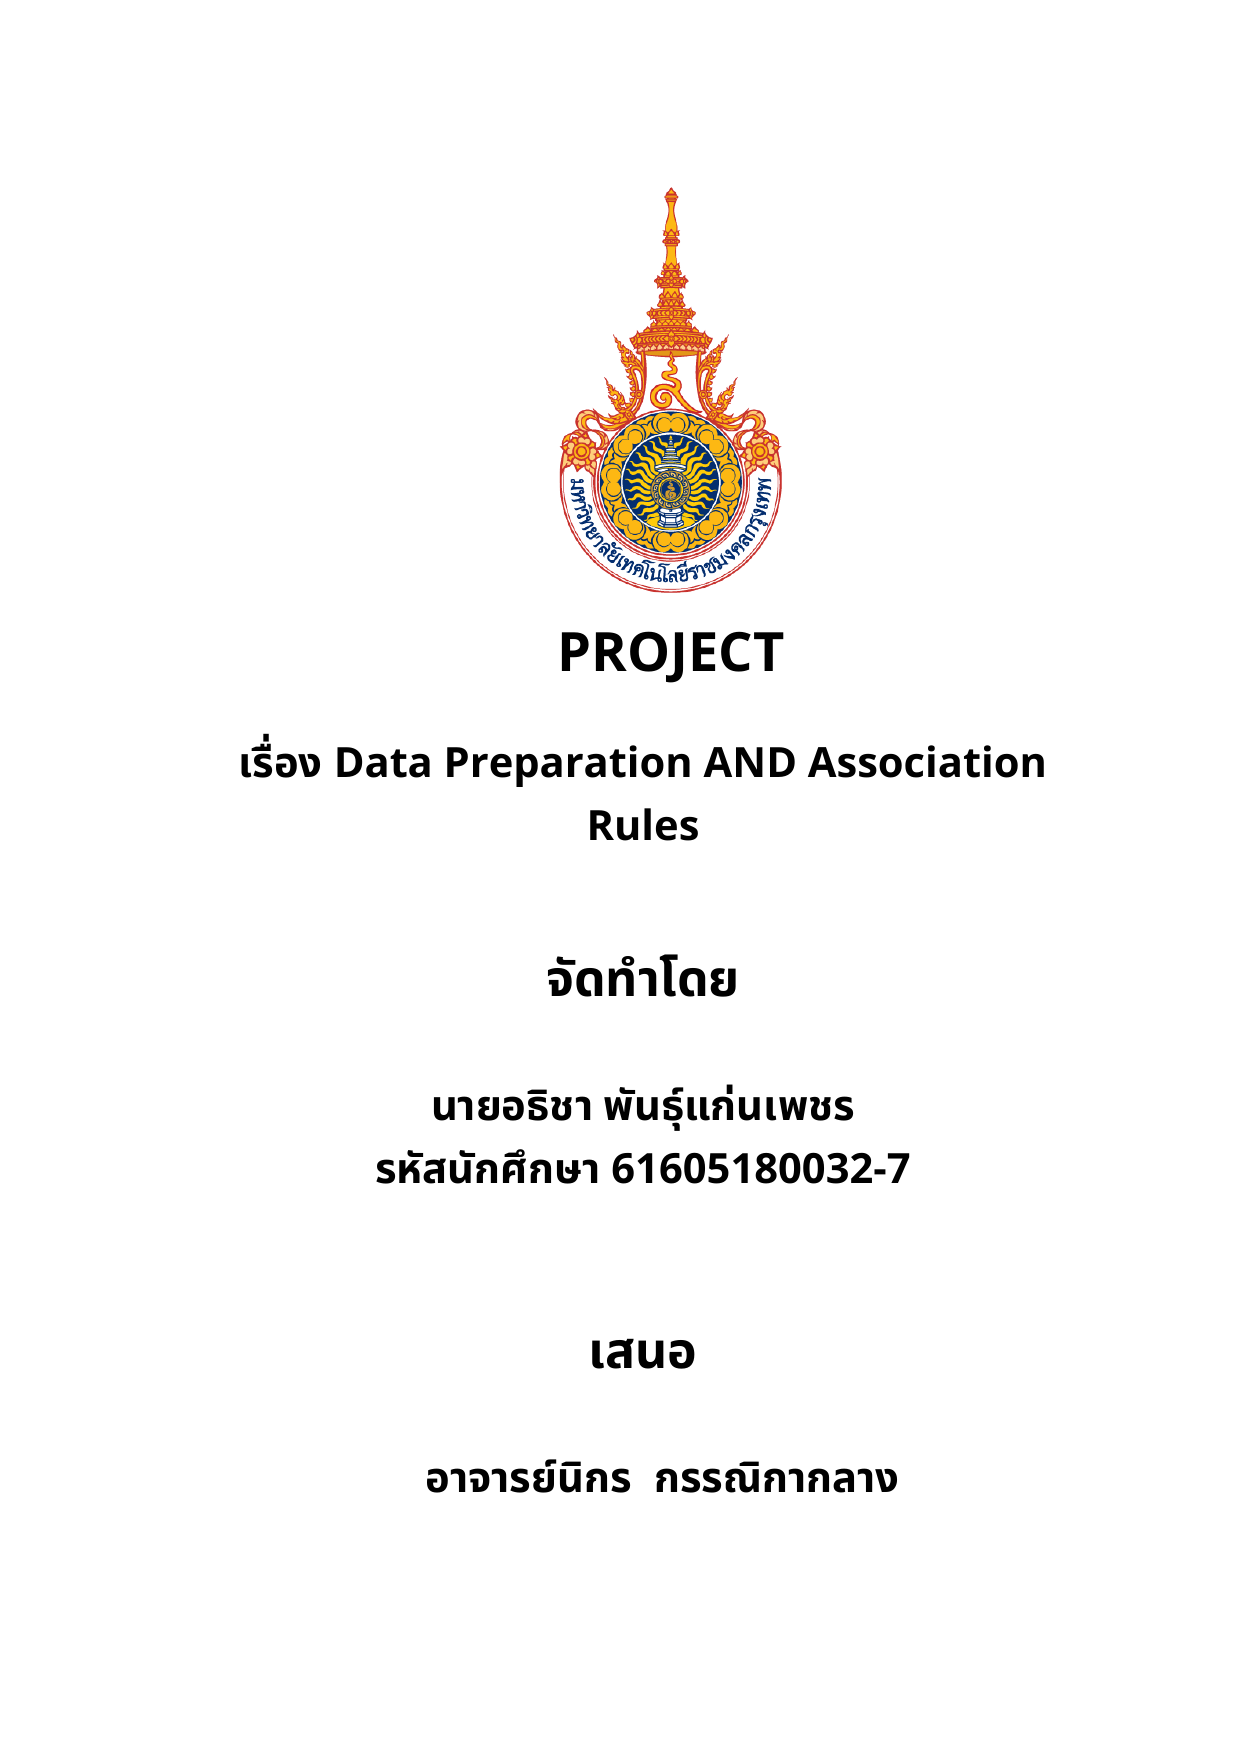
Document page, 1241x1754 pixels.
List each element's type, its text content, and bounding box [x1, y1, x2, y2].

table_header กรรณิกากลาง [643, 1448, 1107, 1511]
table_header อาจารย์นิกร [178, 1448, 643, 1511]
text PROJECT [178, 614, 1107, 687]
text เสนอ [178, 1316, 1107, 1391]
text รหัสนักศึกษา 61605180032-7 [178, 1139, 1107, 1202]
picture [549, 177, 793, 614]
text นายอธิชา พันธุ์แก่นเพชร [178, 1076, 1107, 1139]
text เรื่อง Data Preparation AND Association Rules [178, 733, 1107, 853]
text จัดทำโดย [178, 944, 1107, 1019]
